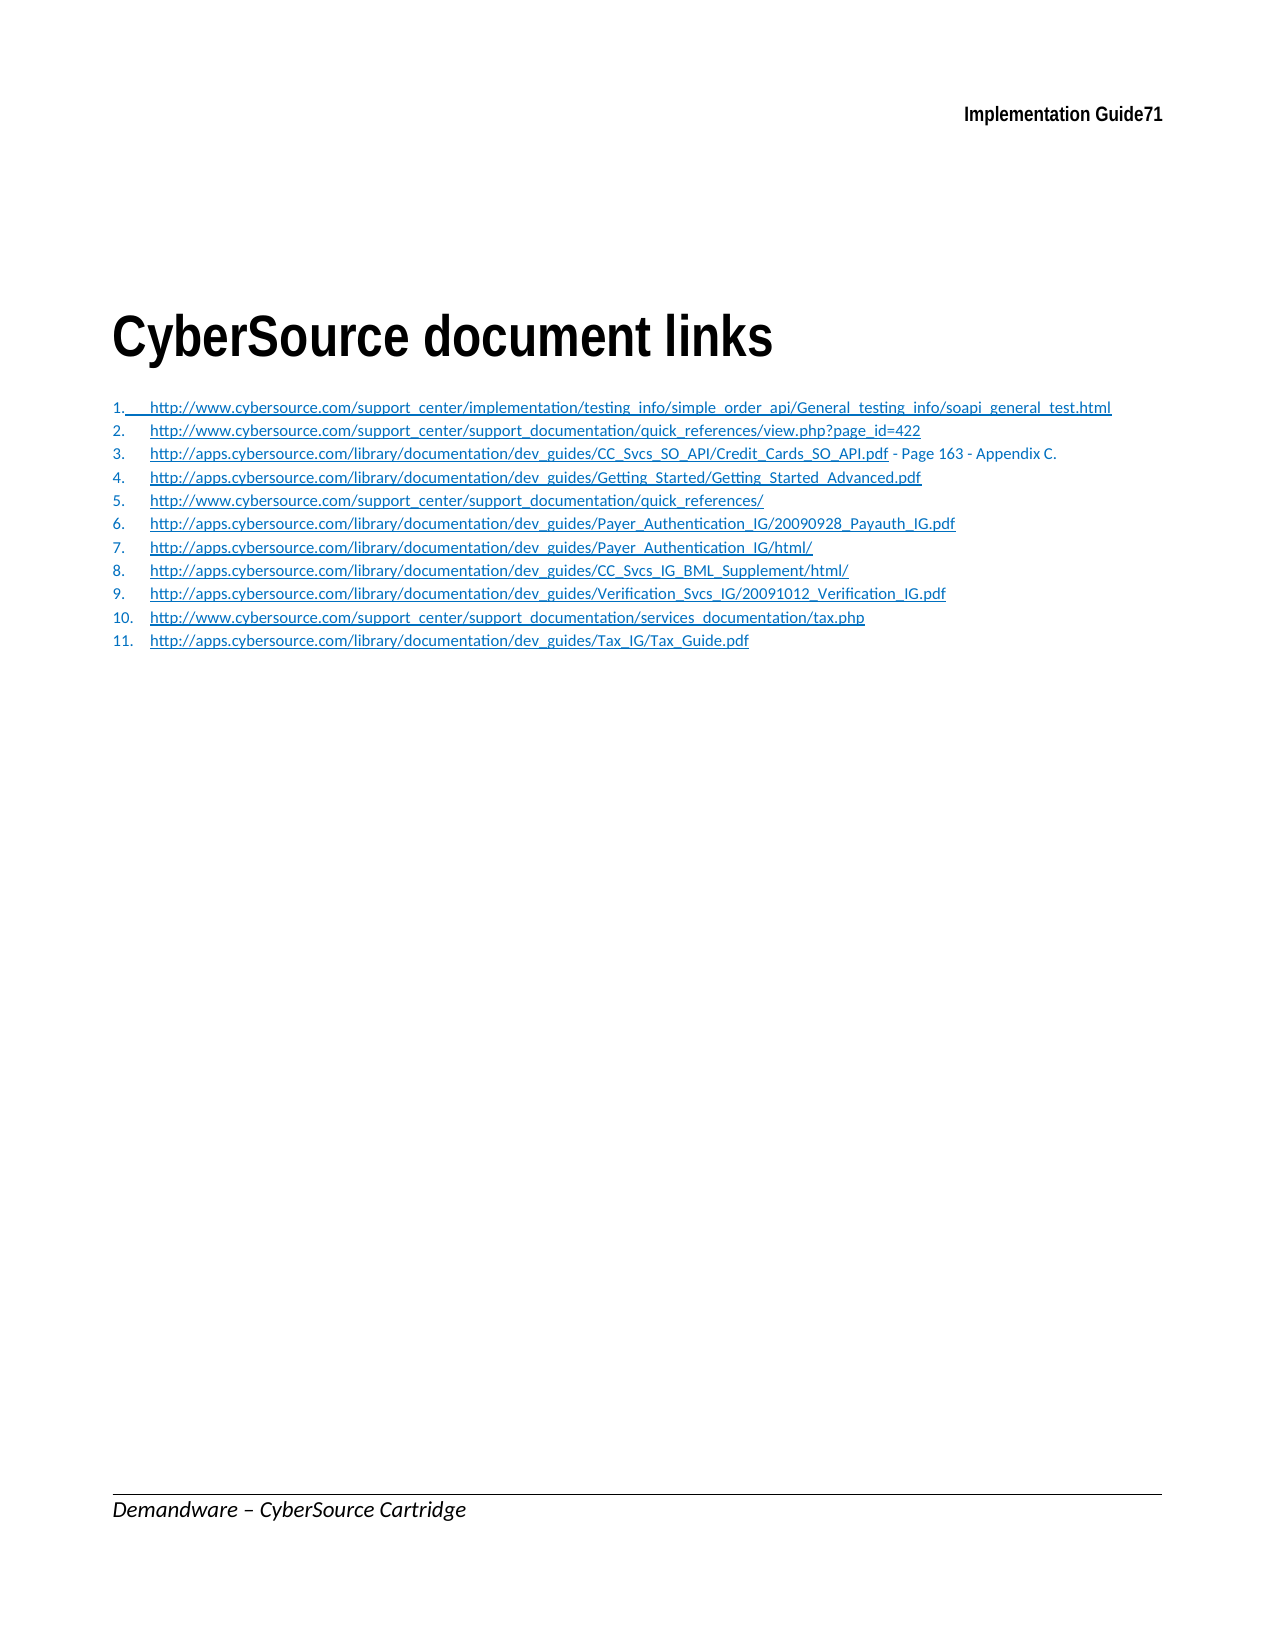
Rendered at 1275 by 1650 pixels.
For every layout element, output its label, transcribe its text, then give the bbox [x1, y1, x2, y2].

list http://apps.cybersource.com/library/documentation/dev_guides/CC_Svcs_IG_BML_Supplement/html/ [112, 560, 1162, 581]
list http://www.cybersource.com/support_center/support_documentation/quick_references/view.php?page_id=422 [112, 420, 1162, 441]
list http://www.cybersource.com/support_center/implementation/testing_info/simple_order_api/General_testing_info/soapi_general_test.html [112, 252, 1162, 417]
subtitle CyberSource document links [112, 302, 774, 369]
list http://www.cybersource.com/support_center/support_documentation/services_documentation/tax.php [112, 607, 1162, 627]
list http://apps.cybersource.com/library/documentation/dev_guides/Getting_Started/Getting_Started_Advanced.pdf [112, 467, 1162, 487]
list http://apps.cybersource.com/library/documentation/dev_guides/Tax_IG/Tax_Guide.pdf [112, 630, 1162, 651]
list http://apps.cybersource.com/library/documentation/dev_guides/Payer_Authentication_IG/html/ [112, 537, 1162, 557]
list http://www.cybersource.com/support_center/support_documentation/quick_references/ [112, 490, 1162, 511]
list http://apps.cybersource.com/library/documentation/dev_guides/CC_Svcs_SO_API/Credit_Cards_SO_API.pdf - Page 163 - Appendix C. [112, 443, 1162, 464]
list http://apps.cybersource.com/library/documentation/dev_guides/Payer_Authentication_IG/20090928_Payauth_IG.pdf [112, 513, 1162, 534]
list http://apps.cybersource.com/library/documentation/dev_guides/Verification_Svcs_IG/20091012_Verification_IG.pdf [112, 583, 1162, 604]
